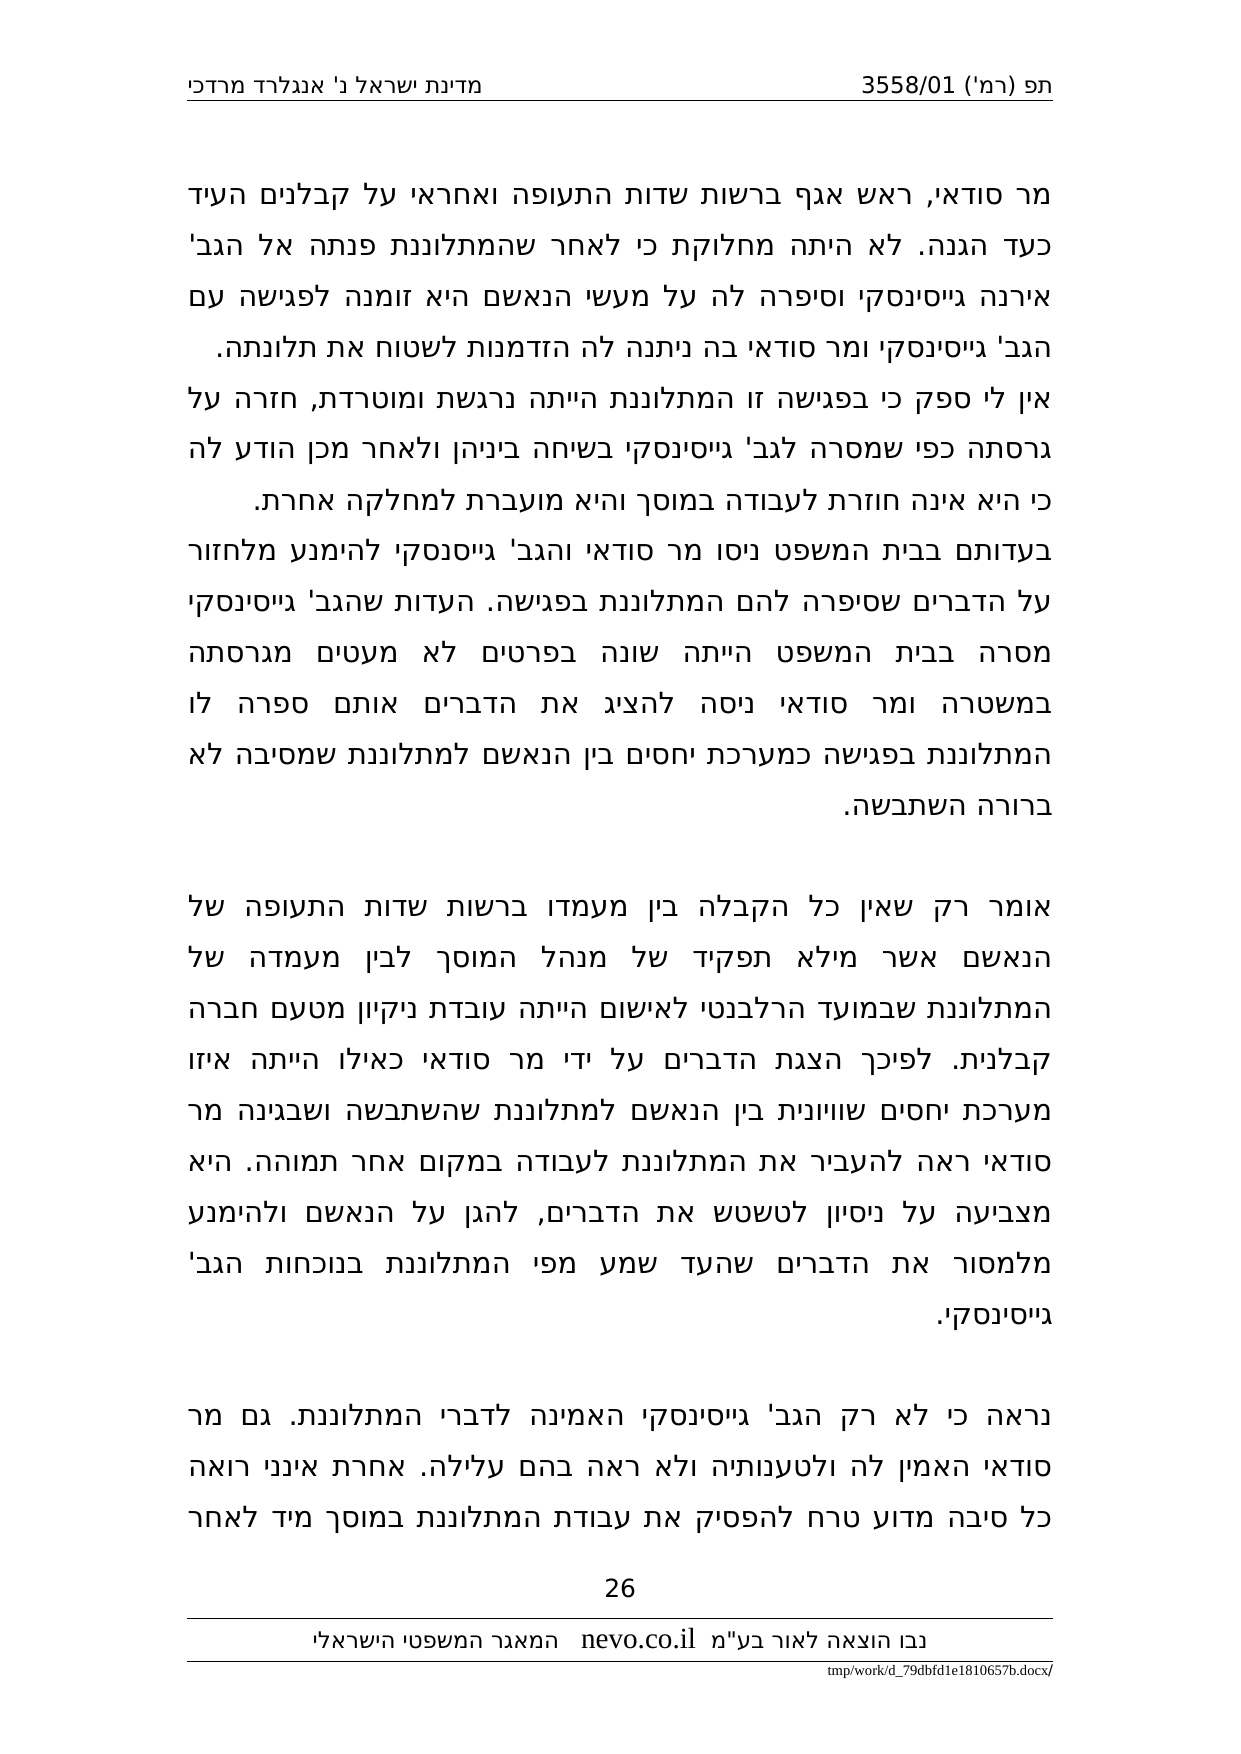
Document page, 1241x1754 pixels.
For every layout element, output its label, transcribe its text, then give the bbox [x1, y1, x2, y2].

text בעדותם בבית המשפט ניסו מר סודאי והגב' גייסנסקי להימנע מלחזור על הדברים שסיפרה להם המתלוננת בפגישה. העדות שהגב' גייסינסקי מסרה בבית המשפט הייתה שונה בפרטים לא מעטים מגרסתה במשטרה ומר סודאי ניסה להציג את הדברים אותם ספרה לו המתלוננת בפגישה כמערכת יחסים בין הנאשם למתלוננת שמסיבה לא ברורה השתבשה. [187, 534, 1053, 822]
text אומר רק שאין כל הקבלה בין מעמדו ברשות שדות התעופה של הנאשם אשר מילא תפקיד של מנהל המוסך לבין מעמדה של המתלוננת שבמועד הרלבנטי לאישום הייתה עובדת ניקיון מטעם חברה קבלנית. לפיכך הצגת הדברים על ידי מר סודאי כאילו הייתה איזו מערכת יחסים שוויונית בין הנאשם למתלוננת שהשתבשה ושבגינה מר סודאי ראה להעביר את המתלוננת לעבודה במקום אחר תמוהה. היא מצביעה על ניסיון לטשטש את הדברים, להגן על הנאשם ולהימנע מלמסור את הדברים שהעד שמע מפי המתלוננת בנוכחות הגב' גייסינסקי. [187, 890, 1053, 1331]
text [187, 1398, 1053, 1534]
text מר סודאי, ראש אגף ברשות שדות התעופה ואחראי על קבלנים העיד כעד הגנה. לא היתה מחלוקת כי לאחר שהמתלוננת פנתה אל הגב' אירנה גייסינסקי וסיפרה לה על מעשי הנאשם היא זומנה לפגישה עם הגב' גייסינסקי ומר סודאי בה ניתנה לה הזדמנות לשטוח את תלונתה. [187, 177, 1053, 364]
text אין לי ספק כי בפגישה זו המתלוננת הייתה נרגשת ומוטרדת, חזרה על גרסתה כפי שמסרה לגב' גייסינסקי בשיחה ביניהן ולאחר מכן הודע לה כי היא אינה חוזרת לעבודה במוסך והיא מועברת למחלקה אחרת. [187, 381, 1053, 517]
